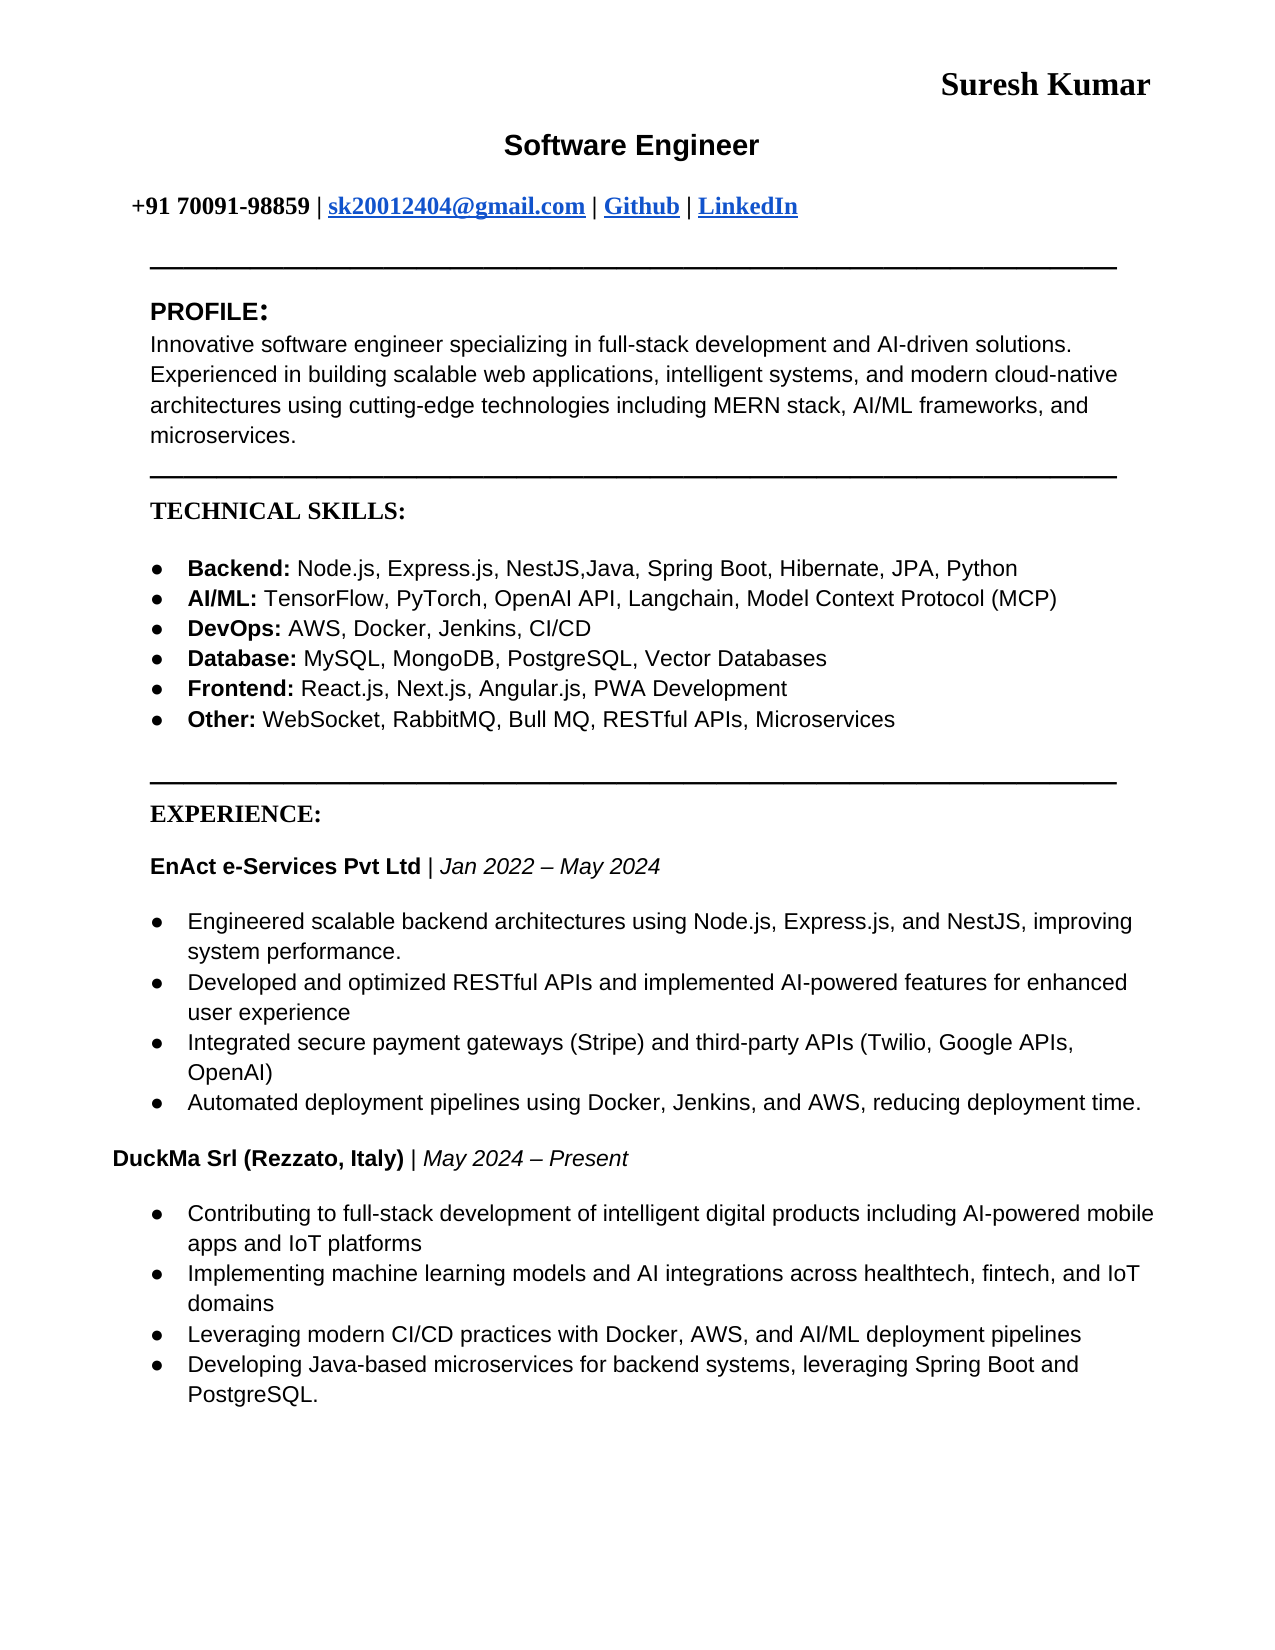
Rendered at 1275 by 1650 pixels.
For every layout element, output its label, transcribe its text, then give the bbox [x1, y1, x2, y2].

list Integrated secure payment gateways (Stripe) and third-party APIs (Twilio, Google APIs, OpenAI) [150, 1029, 1162, 1085]
list Frontend: React.js, Next.js, Angular.js, PWA Development [150, 675, 1162, 702]
list Contributing to full-stack development of intelligent digital products including AI-powered mobile apps and IoT platforms [150, 1200, 1162, 1256]
text EnAct e-Services Pvt Ltd | Jan 2022 – May 2024 [150, 853, 1162, 879]
list Backend: Node.js, Express.js, NestJS,Java, Spring Boot, Hibernate, JPA, Python [150, 554, 1162, 581]
subtitle +91 70091-98859 | sk20012404@gmail.com | Github | LinkedIn [112, 191, 1162, 220]
list AI/ML: TensorFlow, PyTorch, OpenAI API, Langchain, Model Context Protocol (MCP) [150, 585, 1162, 611]
list Other: WebSocket, RabbitMQ, Bull MQ, RESTful APIs, Microservices [150, 706, 1162, 732]
text ————————————————————————————— EXPERIENCE: [150, 761, 1162, 828]
text ————————————————————————————— PROFILE: Innovative software engineer specializing in full-stack development and AI-driven solutions. Experienced in building scalable web applications, intelligent systems, and modern cloud-native architectures using cutting-edge technologies including MERN stack, AI/ML frameworks, and microservices. ————————————————————————————— TECHNICAL SKILLS: [150, 245, 1162, 525]
list Developing Java-based microservices for backend systems, leveraging Spring Boot and PostgreSQL. [150, 1351, 1162, 1558]
list Database: MySQL, MongoDB, PostgreSQL, Vector Databases [150, 645, 1162, 671]
list Automated deployment pipelines using Docker, Jenkins, and AWS, reducing deployment time. [150, 1089, 1162, 1116]
text Software Engineer [412, 128, 1162, 161]
list Developed and optimized RESTful APIs and implemented AI-powered features for enhanced user experience [150, 968, 1162, 1025]
list Implementing machine learning models and AI integrations across healthtech, fintech, and IoT domains [150, 1260, 1162, 1317]
text DuckMa Srl (Rezzato, Italy) | May 2024 – Present [112, 1144, 1162, 1171]
list Leveraging modern CI/CD practices with Docker, AWS, and AI/ML deployment pipelines [150, 1321, 1162, 1347]
list Engineered scalable backend architectures using Node.js, Express.js, and NestJS, improving system performance. [150, 908, 1162, 964]
list DevOps: AWS, Docker, Jenkins, CI/CD [150, 615, 1162, 641]
title Suresh Kumar [527, 64, 1162, 103]
